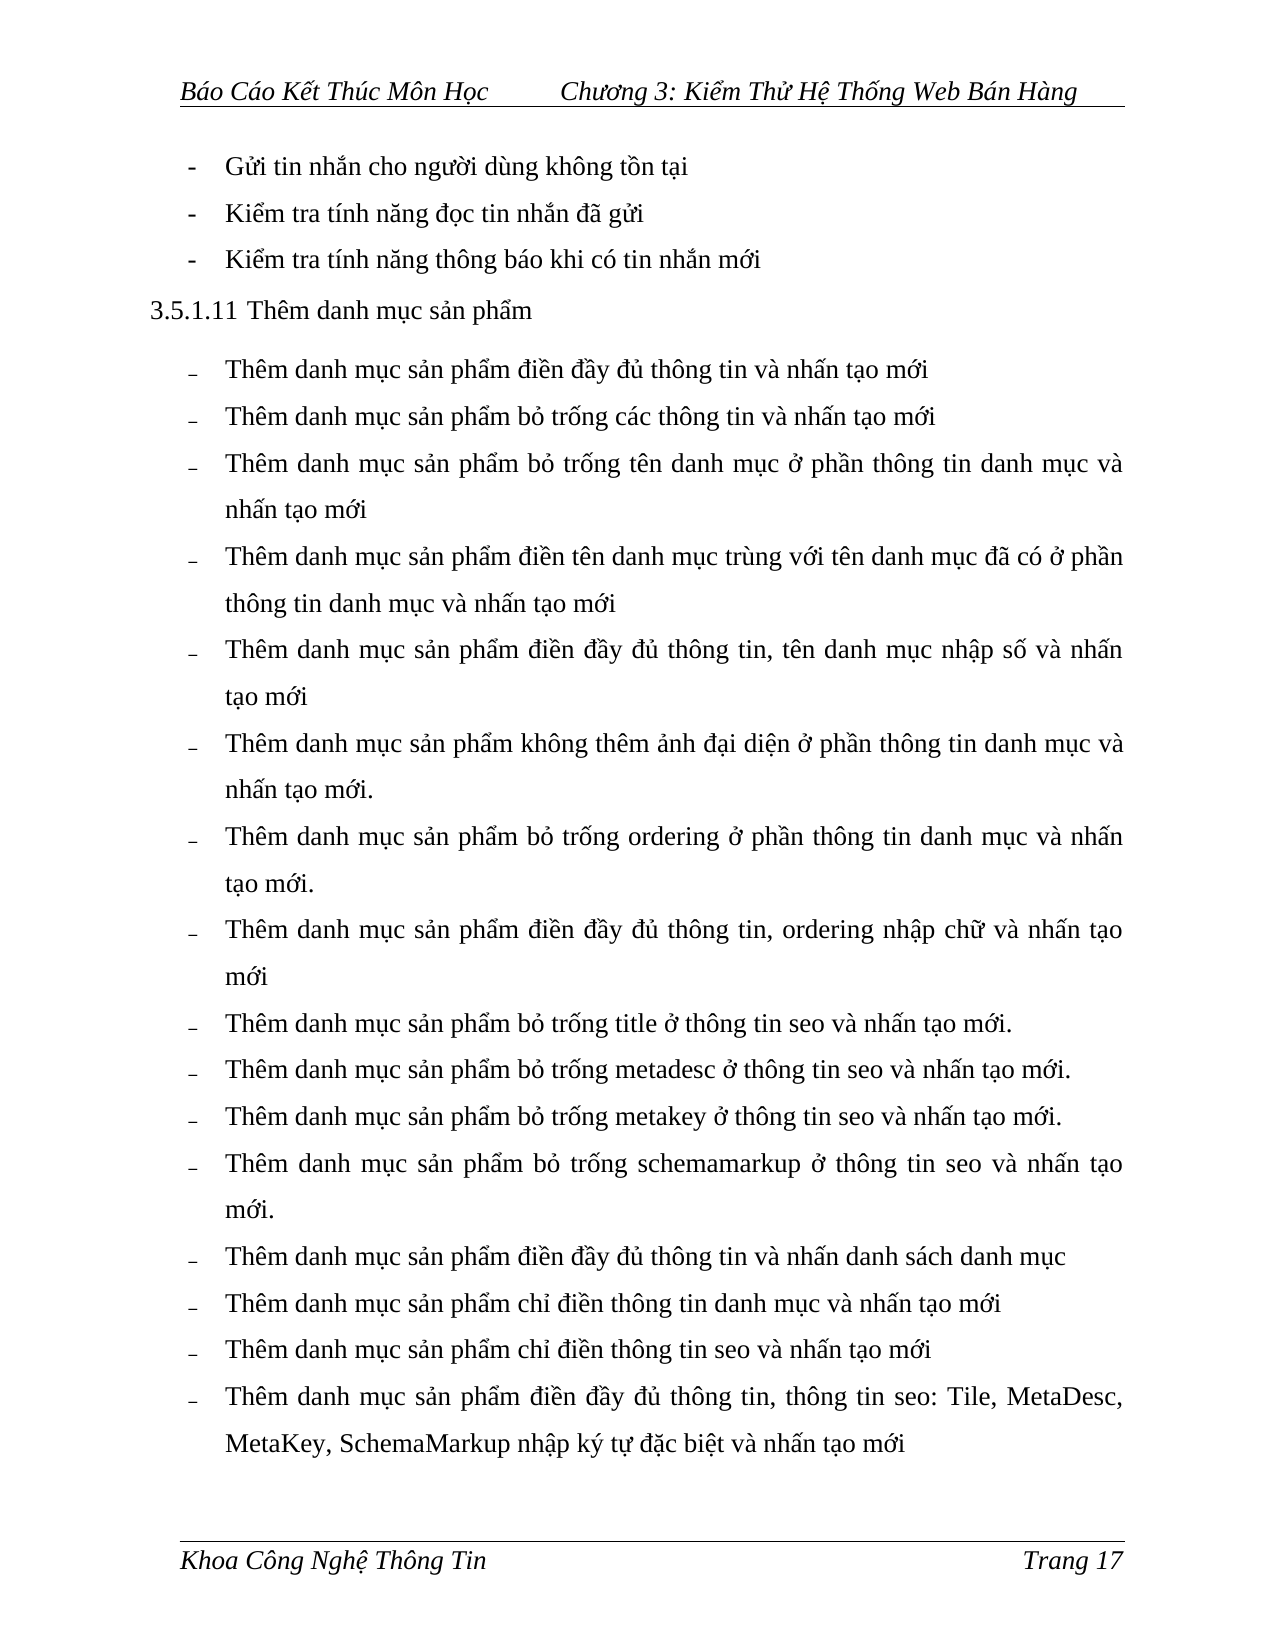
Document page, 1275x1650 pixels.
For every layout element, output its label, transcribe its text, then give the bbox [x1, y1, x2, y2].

list Thêm danh mục sản phẩm bỏ trống tên danh mục ở phần thông tin danh mục và nhấn tạo mới [187, 447, 1125, 524]
list Kiểm tra tính năng đọc tin nhắn đã gửi [187, 197, 1125, 228]
list Thêm danh mục sản phẩm điền đầy đủ thông tin, thông tin seo: Tile, MetaDesc, MetaKey, SchemaMarkup nhập ký tự đặc biệt và nhấn tạo mới [187, 1380, 1125, 1458]
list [187, 243, 1125, 274]
list Thêm danh mục sản phẩm điền đầy đủ thông tin và nhấn tạo mới [187, 353, 1125, 384]
list Thêm danh mục sản phẩm bỏ trống metadesc ở thông tin seo và nhấn tạo mới. [187, 1053, 1125, 1084]
list Thêm danh mục sản phẩm điền đầy đủ thông tin và nhấn danh sách danh mục [187, 1240, 1125, 1271]
list Thêm danh mục sản phẩm không thêm ảnh đại diện ở phần thông tin danh mục và nhấn tạo mới. [187, 727, 1125, 804]
list Thêm danh mục sản phẩm bỏ trống các thông tin và nhấn tạo mới [187, 400, 1125, 431]
list Thêm danh mục sản phẩm điền tên danh mục trùng với tên danh mục đã có ở phần thông tin danh mục và nhấn tạo mới [187, 540, 1125, 618]
list Thêm danh mục sản phẩm bỏ trống title ở thông tin seo và nhấn tạo mới. [187, 1007, 1125, 1038]
list Thêm danh mục sản phẩm bỏ trống ordering ở phần thông tin danh mục và nhấn tạo mới. [187, 820, 1125, 898]
list Thêm danh mục sản phẩm bỏ trống schemamarkup ở thông tin seo và nhấn tạo mới. [187, 1147, 1125, 1224]
list Gửi tin nhắn cho người dùng không tồn tại [187, 150, 1125, 181]
list Thêm danh mục sản phẩm bỏ trống metakey ở thông tin seo và nhấn tạo mới. [187, 1100, 1125, 1131]
list Thêm danh mục sản phẩm điền đầy đủ thông tin, ordering nhập chữ và nhấn tạo mới [187, 913, 1125, 991]
list Thêm danh mục sản phẩm chỉ điền thông tin danh mục và nhấn tạo mới [187, 1287, 1125, 1318]
list Thêm danh mục sản phẩm chỉ điền thông tin seo và nhấn tạo mới [187, 1333, 1125, 1364]
subtitle Thêm danh mục sản phẩm [150, 294, 1125, 325]
list Thêm danh mục sản phẩm điền đầy đủ thông tin, tên danh mục nhập số và nhấn tạo mới [187, 633, 1125, 711]
